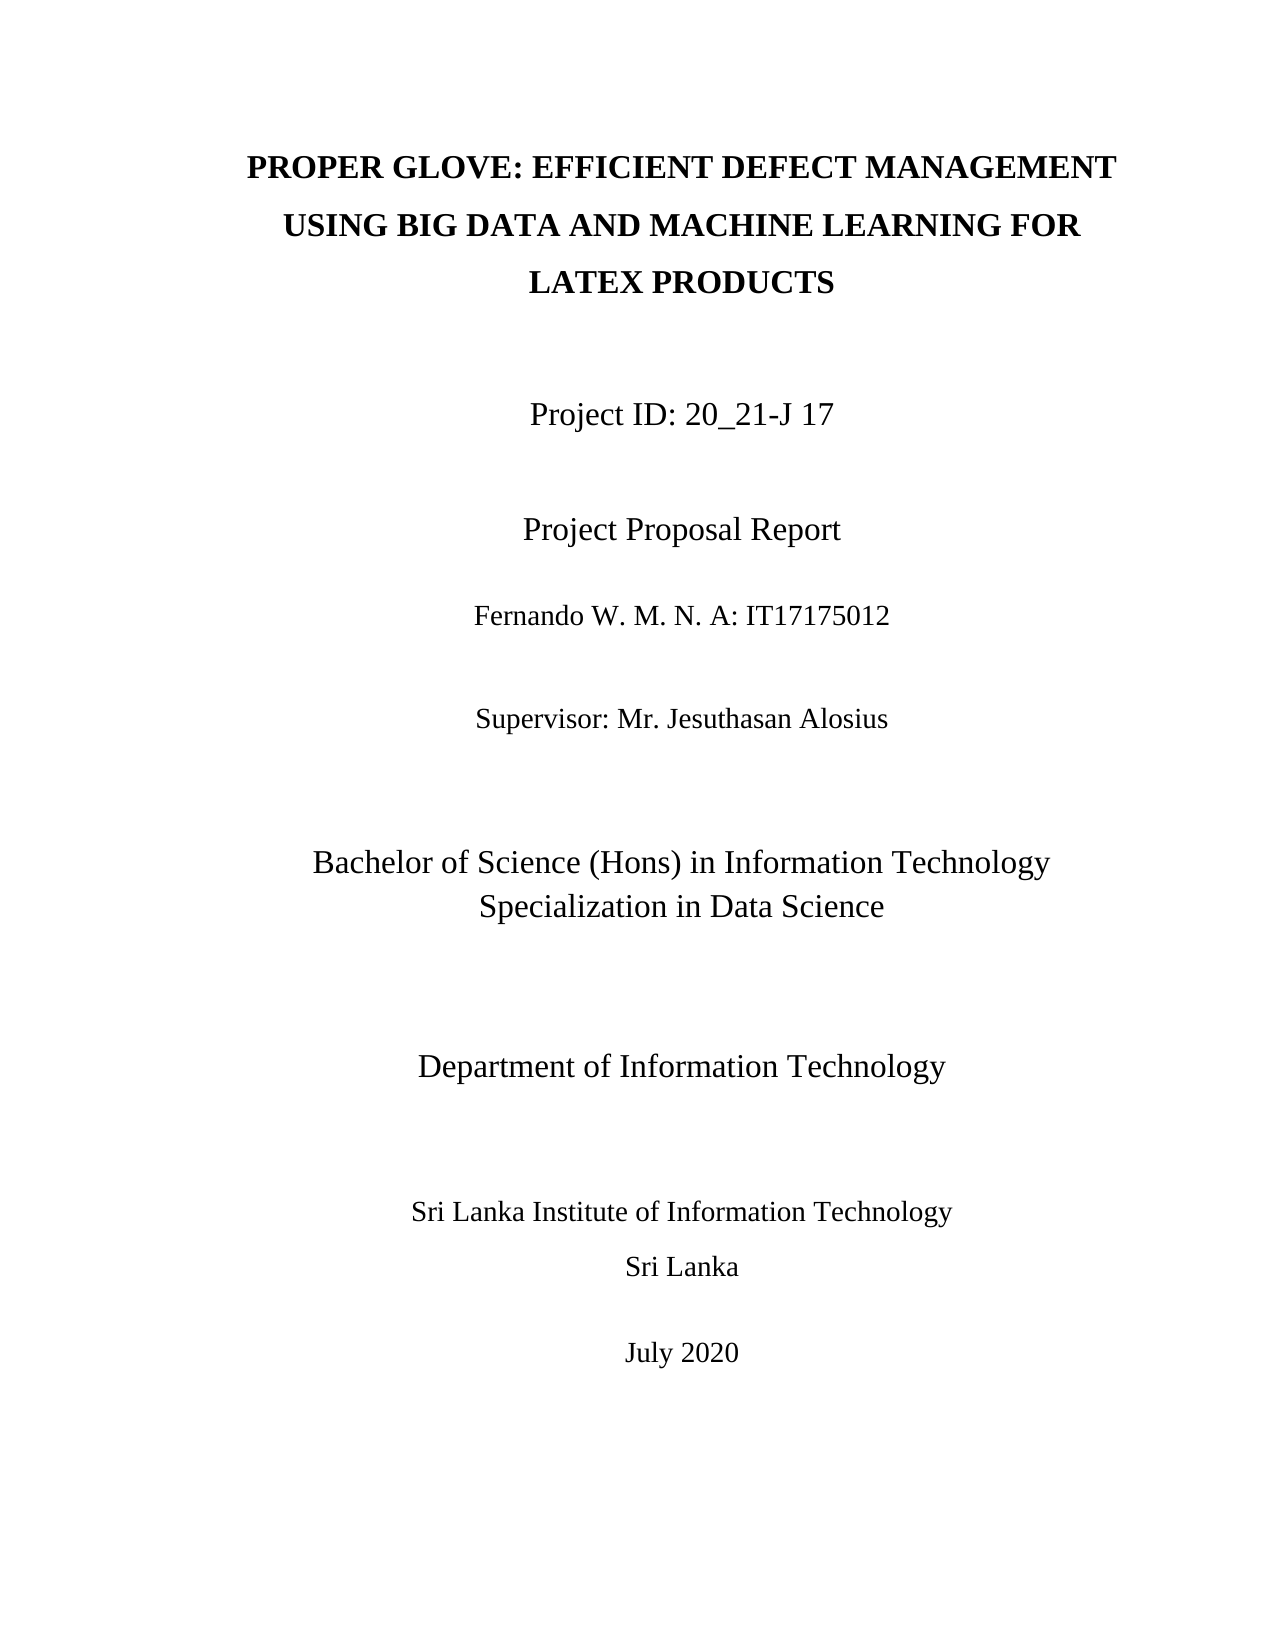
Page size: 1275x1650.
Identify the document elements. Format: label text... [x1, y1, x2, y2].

text Project ID: 20_21-J 17 [236, 394, 1127, 433]
text Supervisor: Mr. Jesuthasan Alosius [236, 701, 1127, 734]
text Department of Information Technology [236, 1046, 1127, 1084]
text Sri Lanka [236, 1249, 1127, 1283]
text Project Proposal Report [236, 509, 1127, 548]
text PROPER GLOVE: EFFICIENT DEFECT MANAGEMENT USING BIG DATA AND MACHINE LEARNING FOR LATEX PRODUCTS [236, 148, 1127, 301]
text Bachelor of Science (Hons) in Information Technology [236, 843, 1127, 881]
text Specialization in Data Science [236, 887, 1127, 925]
text July 2020 [236, 1335, 1127, 1368]
text Sri Lanka Institute of Information Technology [236, 1194, 1127, 1228]
text Fernando W. M. N. A: IT17175012 [236, 598, 1127, 631]
